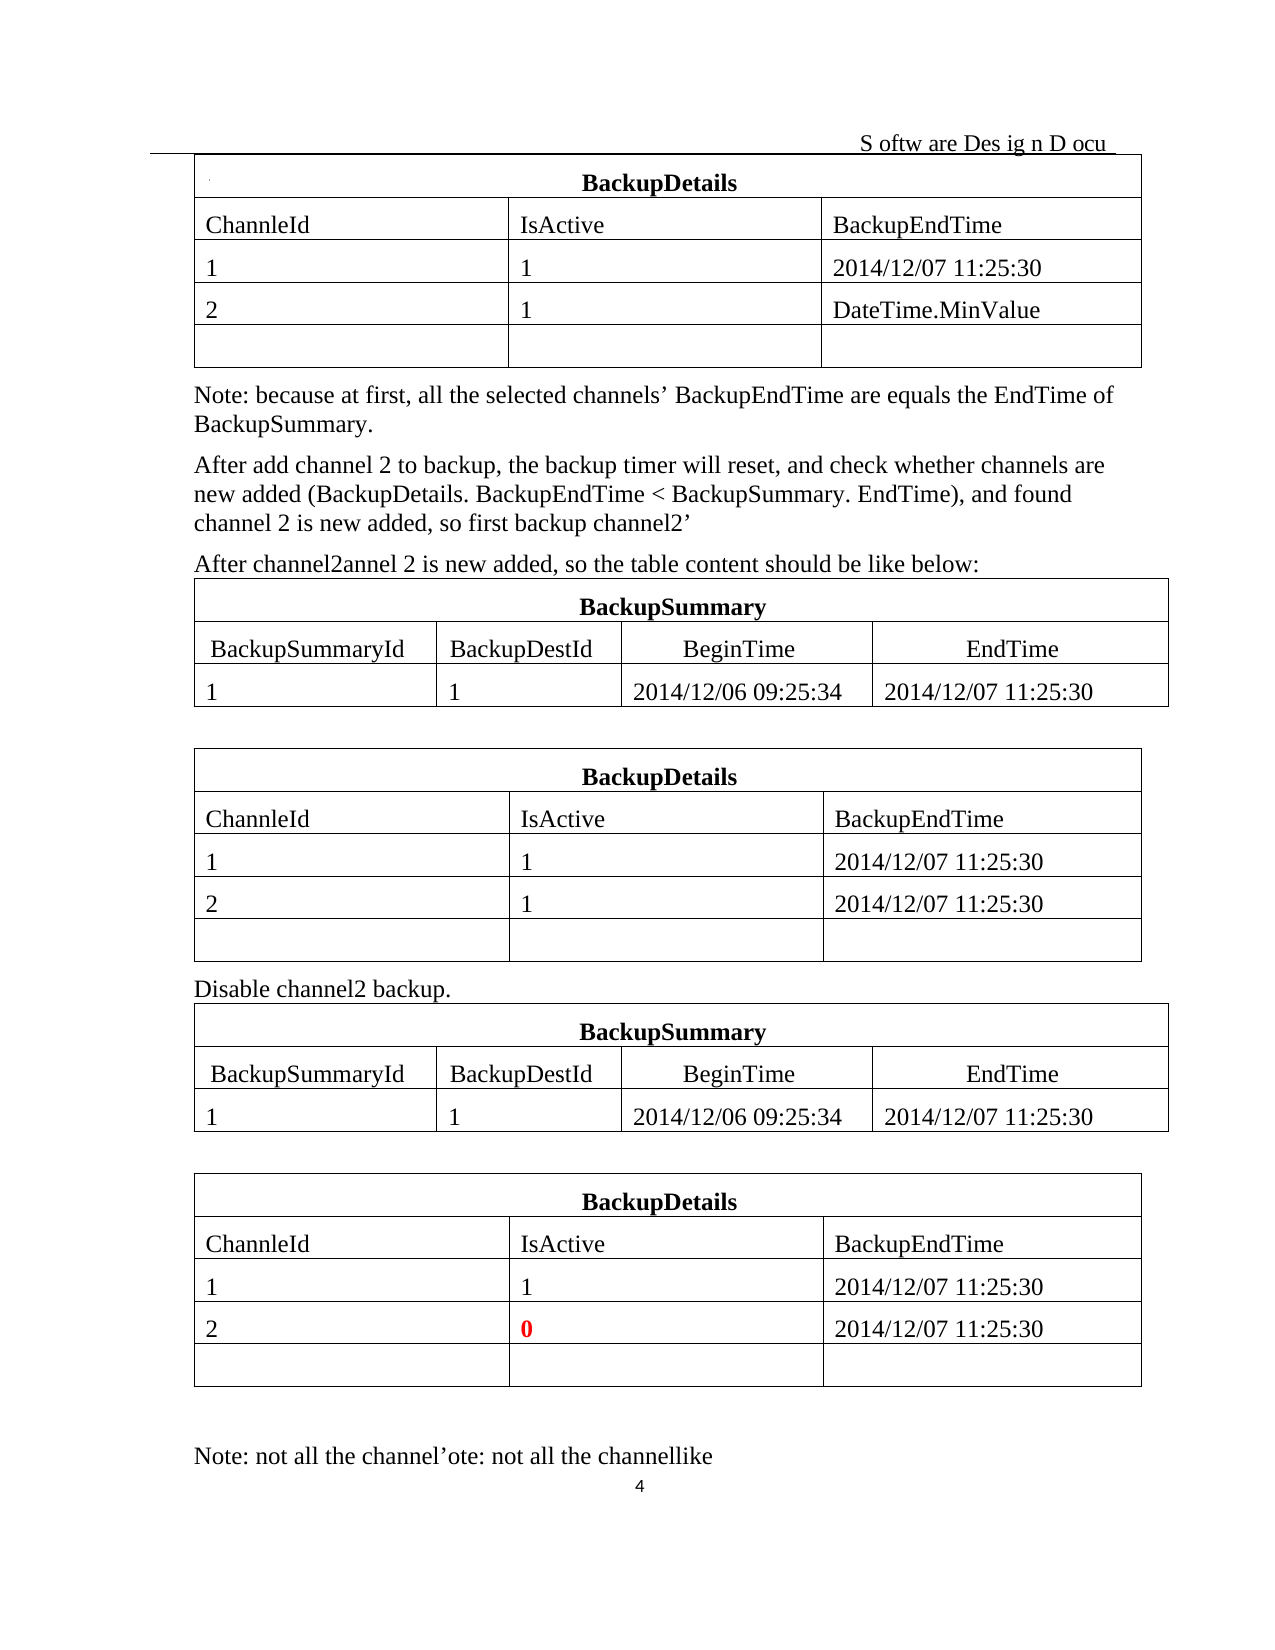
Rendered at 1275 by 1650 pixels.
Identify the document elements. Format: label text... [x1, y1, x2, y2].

table_cell ChannleId [195, 792, 509, 833]
table_cell 2 [195, 283, 508, 324]
table_cell 1 [437, 1089, 621, 1131]
table_cell 0 [510, 1302, 823, 1343]
text Disable channel2 backup. [194, 974, 1125, 1003]
table_cell 2014/12/07 11:25:30 [873, 1089, 1168, 1131]
table_cell 2014/12/07 11:25:30 [822, 240, 1141, 282]
table_cell BackupSummaryId [195, 622, 436, 663]
table_cell ChannleId [195, 1217, 509, 1258]
table_cell [195, 325, 508, 367]
table_header BackupDetails [195, 749, 1141, 791]
text After add channel 2 to backup, the backup timer will reset, and check whether channels are new added (BackupDetails. BackupEndTime < BackupSummary. EndTime), and found channel 2 is new added, so first backup channel2’ [194, 451, 1125, 537]
table_cell [822, 325, 1141, 367]
table_cell BackupEndTime [824, 792, 1141, 833]
table_cell 1 [510, 877, 823, 918]
table_cell ChannleId [195, 198, 508, 239]
table_cell [510, 919, 823, 961]
table_cell 1 [510, 834, 823, 876]
table_cell 2014/12/07 11:25:30 [824, 1259, 1141, 1301]
table_cell 1 [437, 664, 621, 706]
table_cell 2 [195, 877, 509, 918]
table_cell [824, 1344, 1141, 1386]
table_cell [195, 1344, 509, 1386]
table_cell BeginTime [622, 622, 872, 663]
table_cell EndTime [873, 622, 1168, 663]
table_cell BackupEndTime [824, 1217, 1141, 1258]
table_cell 2014/12/07 11:25:30 [824, 834, 1141, 876]
table_header BackupSummary [195, 579, 1168, 621]
table_cell 2014/12/07 11:25:30 [824, 877, 1141, 918]
table_cell DateTime.MinValue [822, 283, 1141, 324]
table_cell 2014/12/07 11:25:30 [824, 1302, 1141, 1343]
table_cell 1 [195, 240, 508, 282]
table_cell 1 [510, 1259, 823, 1301]
table_cell 1 [195, 834, 509, 876]
table_cell [824, 919, 1141, 961]
table_cell 2014/12/06 09:25:34 [622, 664, 872, 706]
table_cell BackupDestId [437, 1047, 621, 1088]
text After channel2annel 2 is new added, so the table content should be like below: [194, 549, 1125, 578]
table_cell BackupDestId [437, 622, 621, 663]
table_cell [195, 919, 509, 961]
table_cell BackupEndTime [822, 198, 1141, 239]
table_cell IsActive [509, 198, 821, 239]
table_cell IsActive [510, 792, 823, 833]
text Note: because at first, all the selected channels’ BackupEndTime are equals the EndTime of BackupSummary. [194, 380, 1125, 438]
table_cell 1 [509, 283, 821, 324]
table_cell BeginTime [622, 1047, 872, 1088]
table_cell [509, 325, 821, 367]
table_cell [510, 1344, 823, 1386]
table_header BackupDetails [195, 1174, 1141, 1216]
table_cell 1 [195, 1089, 436, 1131]
table_cell 2014/12/06 09:25:34 [622, 1089, 872, 1131]
table_cell 2014/12/07 11:25:30 [873, 664, 1168, 706]
table_cell IsActive [510, 1217, 823, 1258]
table_cell 1 [195, 1259, 509, 1301]
table_header BackupSummary [195, 1004, 1168, 1046]
table_cell BackupSummaryId [195, 1047, 436, 1088]
table_cell 1 [195, 664, 436, 706]
table_cell 1 [509, 240, 821, 282]
table_cell 2 [195, 1302, 509, 1343]
table_header BackupDetails [195, 155, 1141, 197]
text Note: not all the channel’ote: not all the channellike [194, 1441, 1125, 1470]
table_cell EndTime [873, 1047, 1168, 1088]
